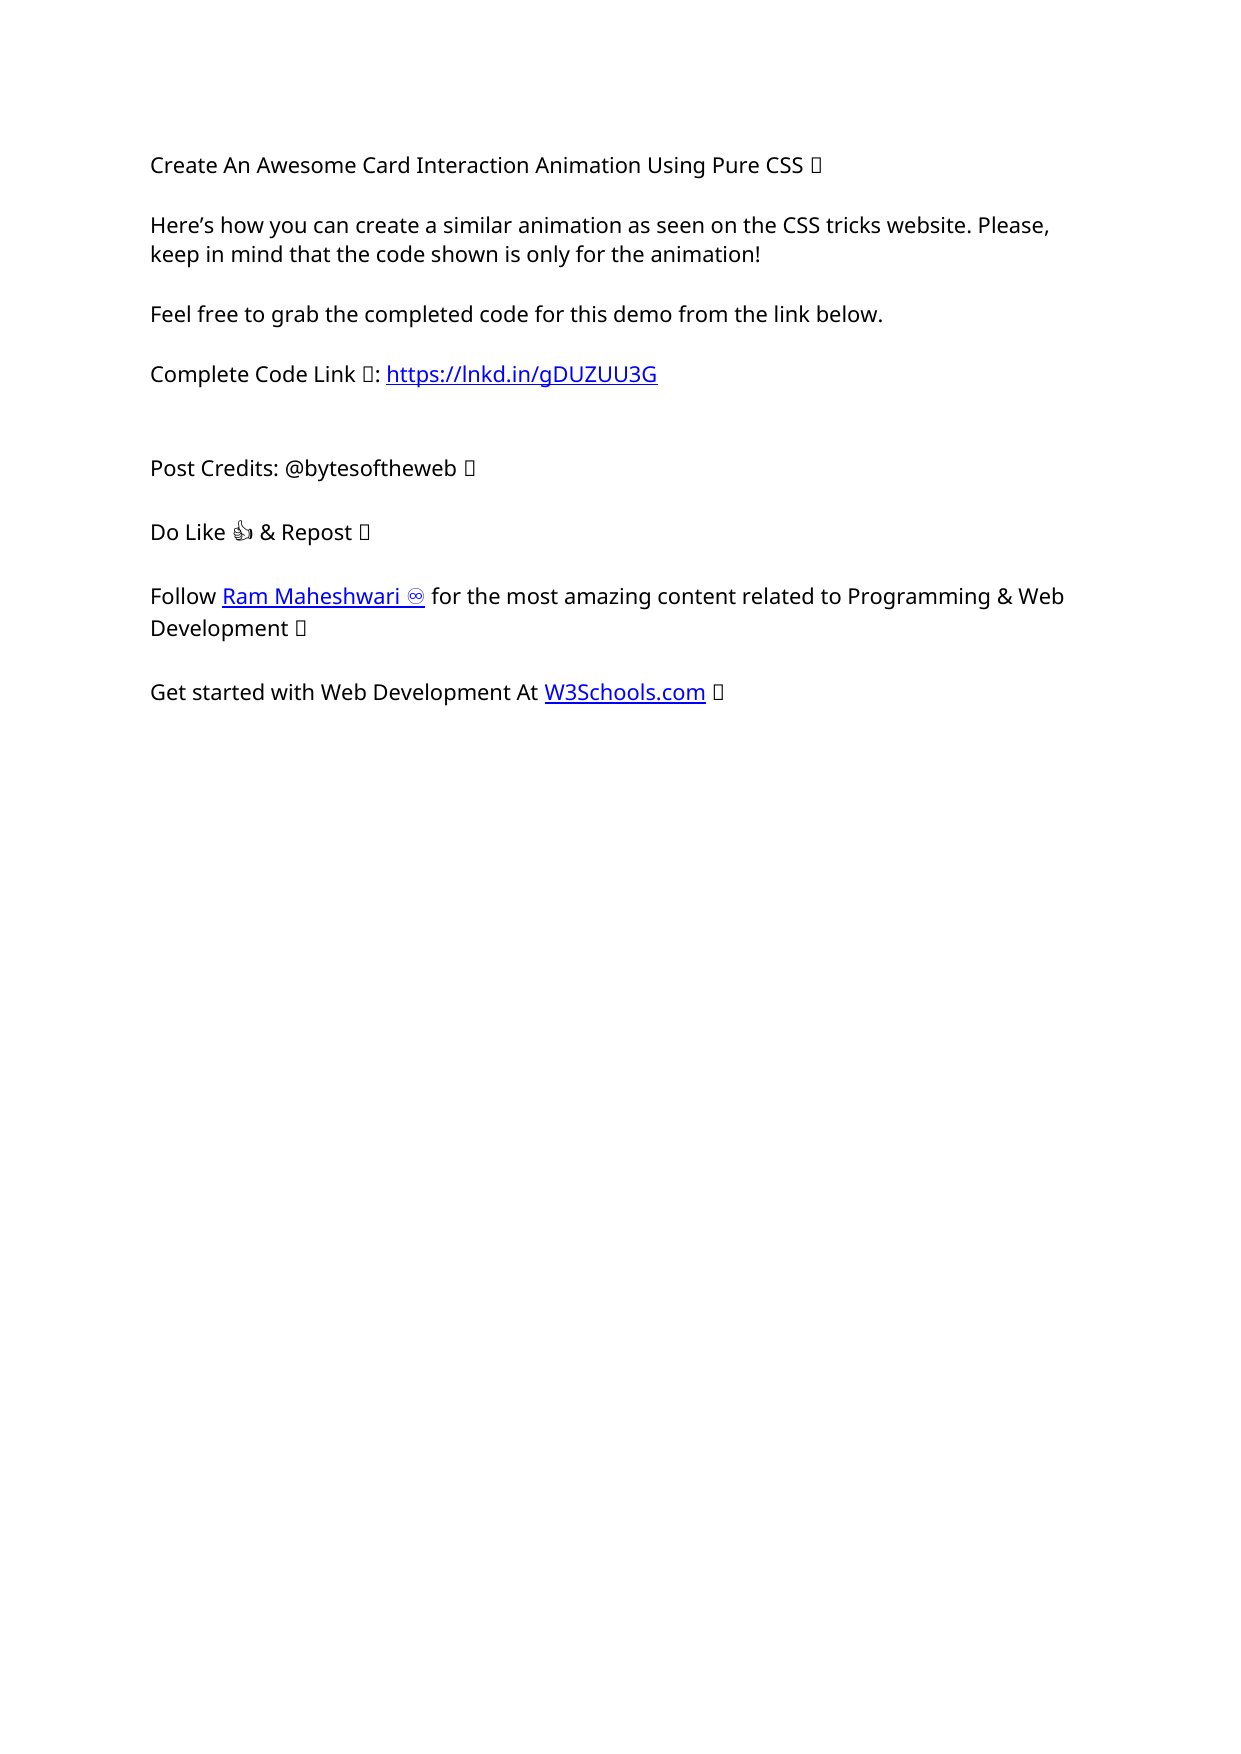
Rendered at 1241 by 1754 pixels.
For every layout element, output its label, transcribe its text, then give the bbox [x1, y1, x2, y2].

text Post Credits: @bytesoftheweb ✨ Do Like 👍 & Repost 🔄 Follow Ram Maheshwari ♾️ for the most amazing content related to Programming & Web Development 💎 Get started with Web Development At W3Schools.com 💥 [150, 388, 1090, 707]
text Create An Awesome Card Interaction Animation Using Pure CSS 🔥 Here’s how you can create a similar animation as seen on the CSS tricks website. Please, keep in mind that the code shown is only for the animation! Feel free to grab the completed code for this demo from the link below. Complete Code Link 🔗: https://lnkd.in/gDUZUU3G [150, 150, 1090, 388]
